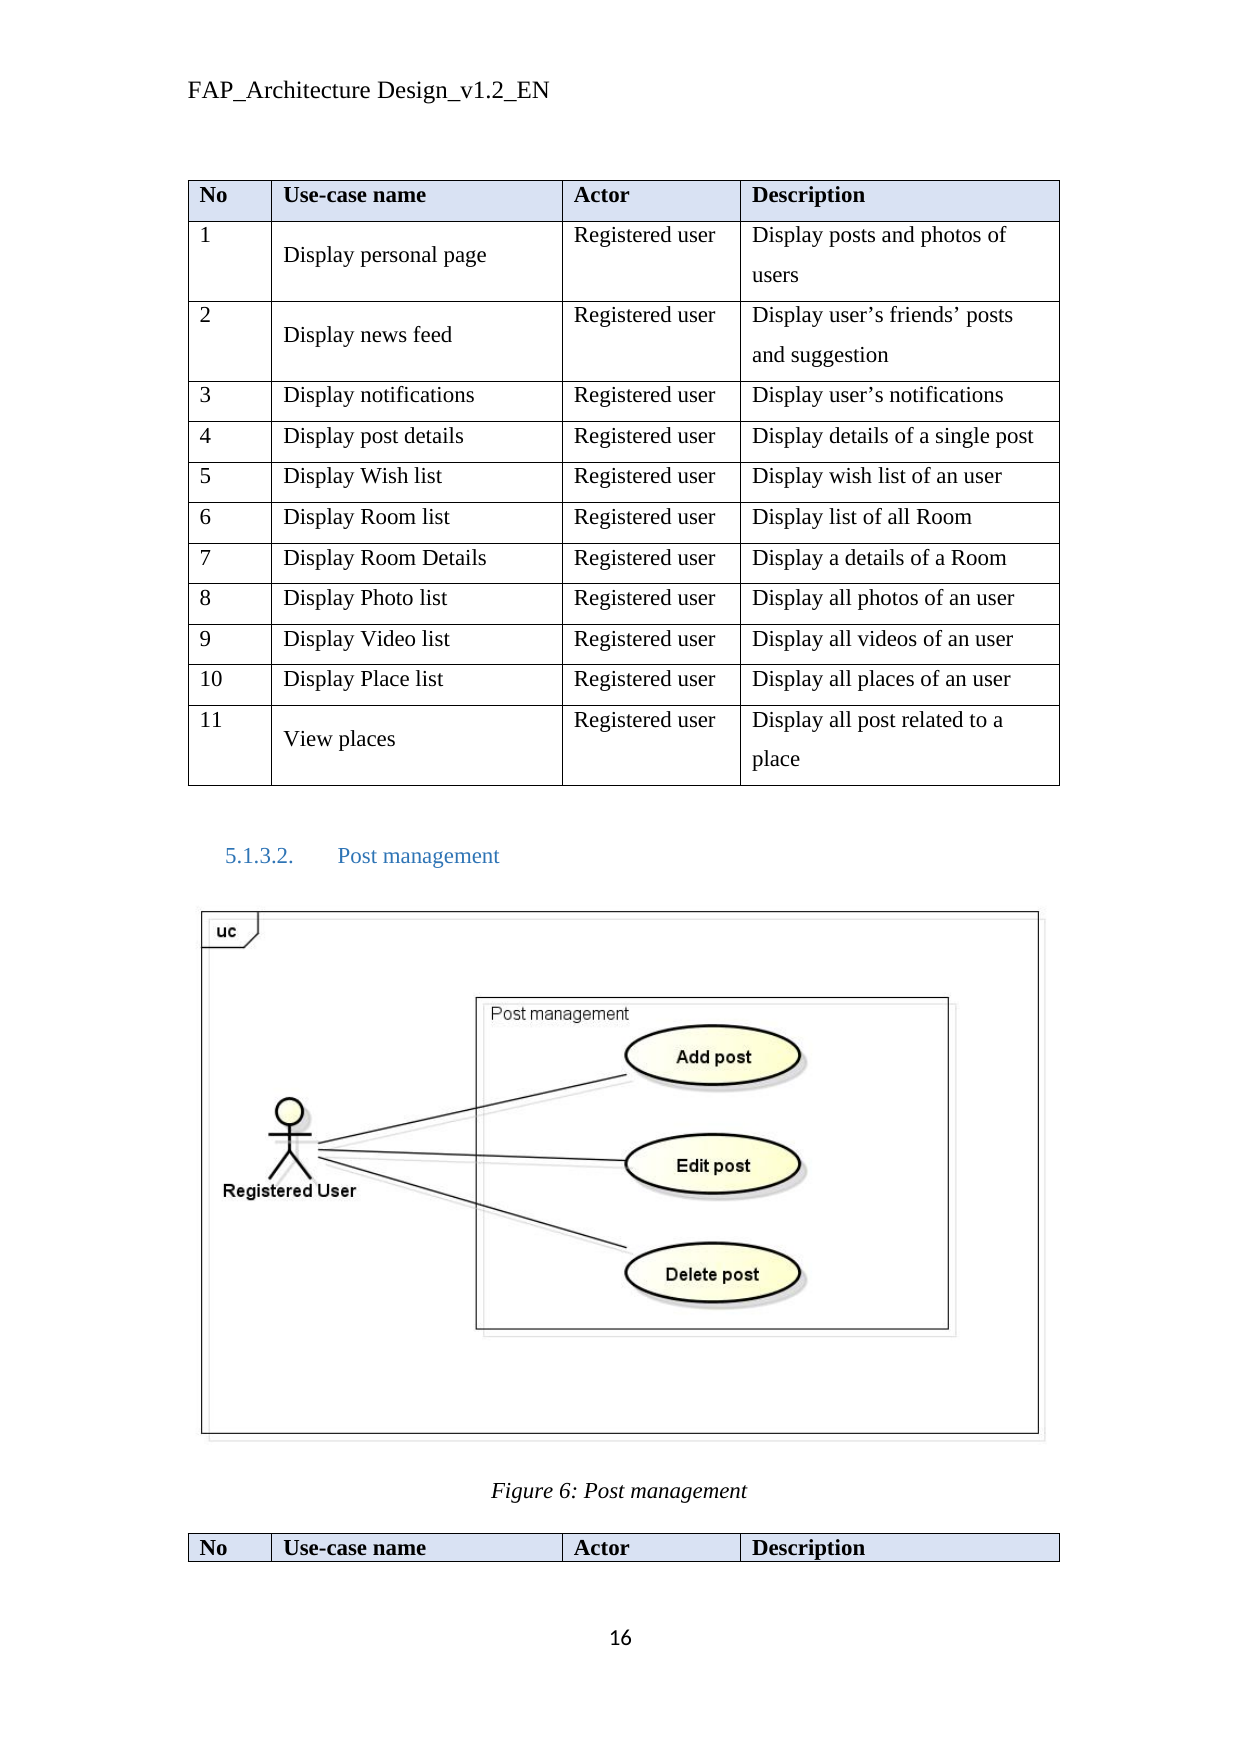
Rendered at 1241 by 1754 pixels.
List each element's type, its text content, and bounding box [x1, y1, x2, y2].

table_header No [189, 181, 271, 221]
table_cell Registered user [563, 503, 740, 543]
table_header Description [741, 1534, 1059, 1561]
table_cell Display Place list [272, 665, 562, 705]
table_cell Display personal page [272, 222, 562, 301]
table_cell Display all videos of an user [741, 625, 1059, 664]
table_cell 9 [189, 625, 271, 664]
table_header Description [741, 181, 1059, 221]
table_cell Registered user [563, 665, 740, 705]
table_cell Display Wish list [272, 463, 562, 502]
table_cell Display notifications [272, 382, 562, 421]
table_cell Display posts and photos of users [741, 222, 1059, 301]
table_cell Registered user [563, 302, 740, 381]
table_header Actor [563, 1534, 740, 1561]
table_cell Registered user [563, 584, 740, 624]
table_cell Display details of a single post [741, 422, 1059, 462]
table_cell 7 [189, 544, 271, 583]
table_cell 2 [189, 302, 271, 381]
table_cell Display list of all Room [741, 503, 1059, 543]
table_cell 8 [189, 584, 271, 624]
table_cell Display all post related to a place [741, 706, 1059, 785]
table_cell Display news feed [272, 302, 562, 381]
picture [187, 898, 1052, 1447]
table_cell Display Room Details [272, 544, 562, 583]
table_cell View places [272, 706, 562, 785]
table_cell 4 [189, 422, 271, 462]
table_cell Registered user [563, 625, 740, 664]
table_header No [189, 1534, 271, 1561]
text Figure 6: Post management [187, 1477, 1053, 1503]
table_cell Registered user [563, 544, 740, 583]
table_cell Display all photos of an user [741, 584, 1059, 624]
table_header Use-case name [272, 1534, 562, 1561]
table_cell Registered user [563, 706, 740, 785]
table_cell Display user’s notifications [741, 382, 1059, 421]
table_cell Display a details of a Room [741, 544, 1059, 583]
table_cell Display Photo list [272, 584, 562, 624]
list Post management [187, 842, 1053, 868]
table_cell Registered user [563, 222, 740, 301]
table_cell 11 [189, 706, 271, 785]
table_cell 10 [189, 665, 271, 705]
table_cell Display all places of an user [741, 665, 1059, 705]
table_cell Registered user [563, 422, 740, 462]
table_cell 3 [189, 382, 271, 421]
table_header Actor [563, 181, 740, 221]
table_cell Display Video list [272, 625, 562, 664]
table_cell 5 [189, 463, 271, 502]
table_cell Registered user [563, 382, 740, 421]
table_cell Display post details [272, 422, 562, 462]
table_cell 6 [189, 503, 271, 543]
table_cell Registered user [563, 463, 740, 502]
table_cell Display wish list of an user [741, 463, 1059, 502]
table_cell Display Room list [272, 503, 562, 543]
table_header Use-case name [272, 181, 562, 221]
table_cell Display user’s friends’ posts and suggestion [741, 302, 1059, 381]
table_cell 1 [189, 222, 271, 301]
